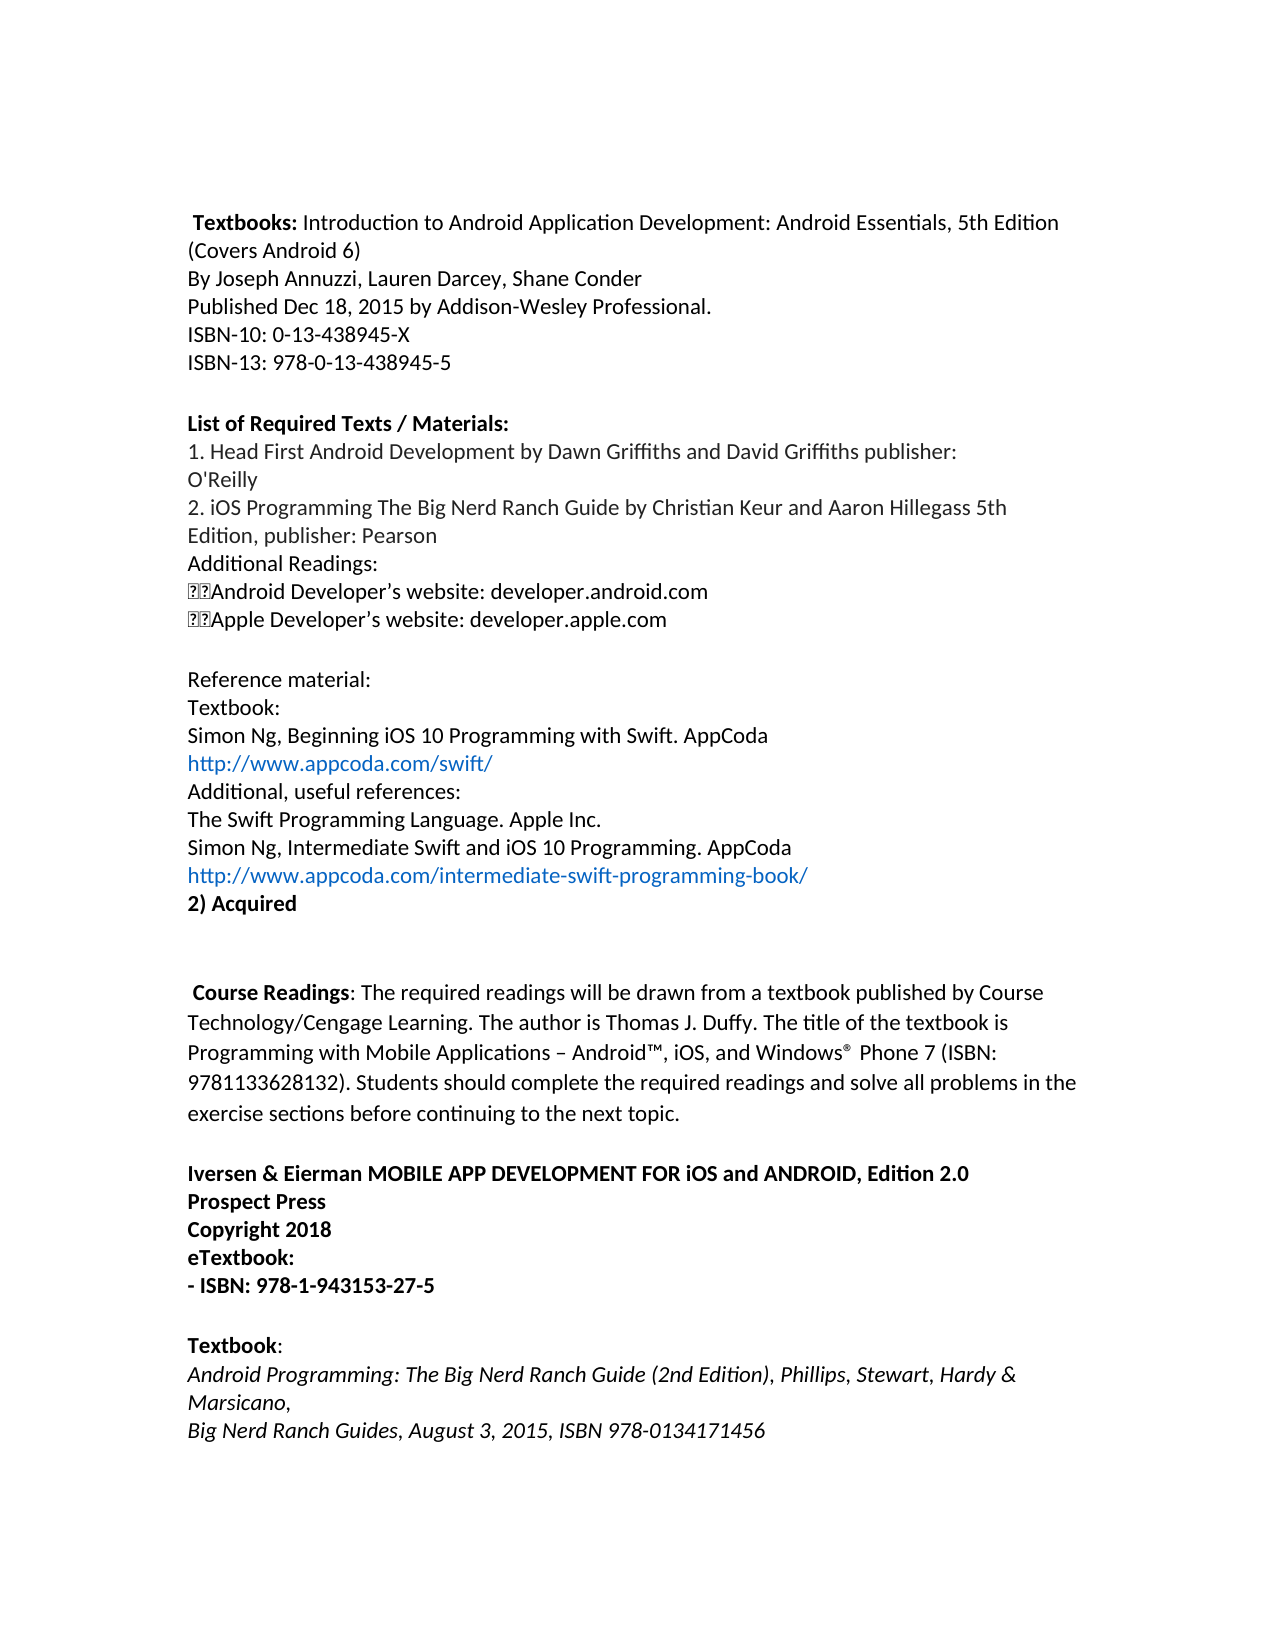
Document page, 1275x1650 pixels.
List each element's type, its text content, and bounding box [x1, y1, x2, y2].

text Textbook: [187, 1332, 1087, 1360]
text Apple Developer’s website: developer.apple.com [187, 605, 1087, 633]
text Textbook: [187, 693, 1087, 721]
text O'Reilly [187, 465, 1087, 493]
text eTextbook: [187, 1243, 1087, 1271]
text Edition, publisher: Pearson [187, 521, 1087, 549]
text Prospect Press [187, 1187, 1087, 1215]
text Additional Readings: [187, 549, 1087, 577]
text - ISBN: 978-1-943153-27-5 [187, 1271, 1087, 1299]
text Course Readings: The required readings will be drawn from a textbook published by Course Technology/Cengage Learning. The author is Thomas J. Duffy. The title of the textbook is Programming with Mobile Applications – Android™, iOS, and Windows® Phone 7 (ISBN: 9781133628132). Students should complete the required readings and solve all problems in the exercise sections before continuing to the next topic. [187, 978, 1087, 1127]
text http://www.appcoda.com/intermediate-swift-programming-book/ [187, 861, 1087, 889]
text ISBN-13: 978-0-13-438945-5 [187, 348, 1087, 376]
text 1. Head First Android Development by Dawn Griffiths and David Griffiths publisher: [187, 437, 1087, 465]
text ISBN-10: 0-13-438945-X [187, 320, 1087, 348]
text Big Nerd Ranch Guides, August 3, 2015, ISBN 978-0134171456 [187, 1416, 1087, 1444]
text Textbooks: Introduction to Android Application Development: Android Essentials, 5th Edition (Covers Android 6) [187, 208, 1087, 264]
text http://www.appcoda.com/swift/ [187, 749, 1087, 777]
text Iversen & Eierman MOBILE APP DEVELOPMENT FOR iOS and ANDROID, Edition 2.0 [187, 1159, 1087, 1187]
text Android Developer’s website: developer.android.com [187, 577, 1087, 605]
text Reference material: [187, 665, 1087, 693]
text Simon Ng, Beginning iOS 10 Programming with Swift. AppCoda [187, 721, 1087, 749]
text By Joseph Annuzzi, Lauren Darcey, Shane Conder [187, 264, 1087, 292]
text Published Dec 18, 2015 by Addison-Wesley Professional. [187, 292, 1087, 320]
text Simon Ng, Intermediate Swift and iOS 10 Programming. AppCoda [187, 833, 1087, 861]
text Android Programming: The Big Nerd Ranch Guide (2nd Edition), Phillips, Stewart, Hardy & Marsicano, [187, 1360, 1087, 1416]
text 2) Acquired [187, 889, 1087, 917]
text List of Required Texts / Materials: [187, 409, 1087, 437]
text The Swift Programming Language. Apple Inc. [187, 805, 1087, 833]
text Copyright 2018 [187, 1215, 1087, 1243]
text Additional, useful references: [187, 777, 1087, 805]
text 2. iOS Programming The Big Nerd Ranch Guide by Christian Keur and Aaron Hillegass 5th [187, 493, 1087, 521]
